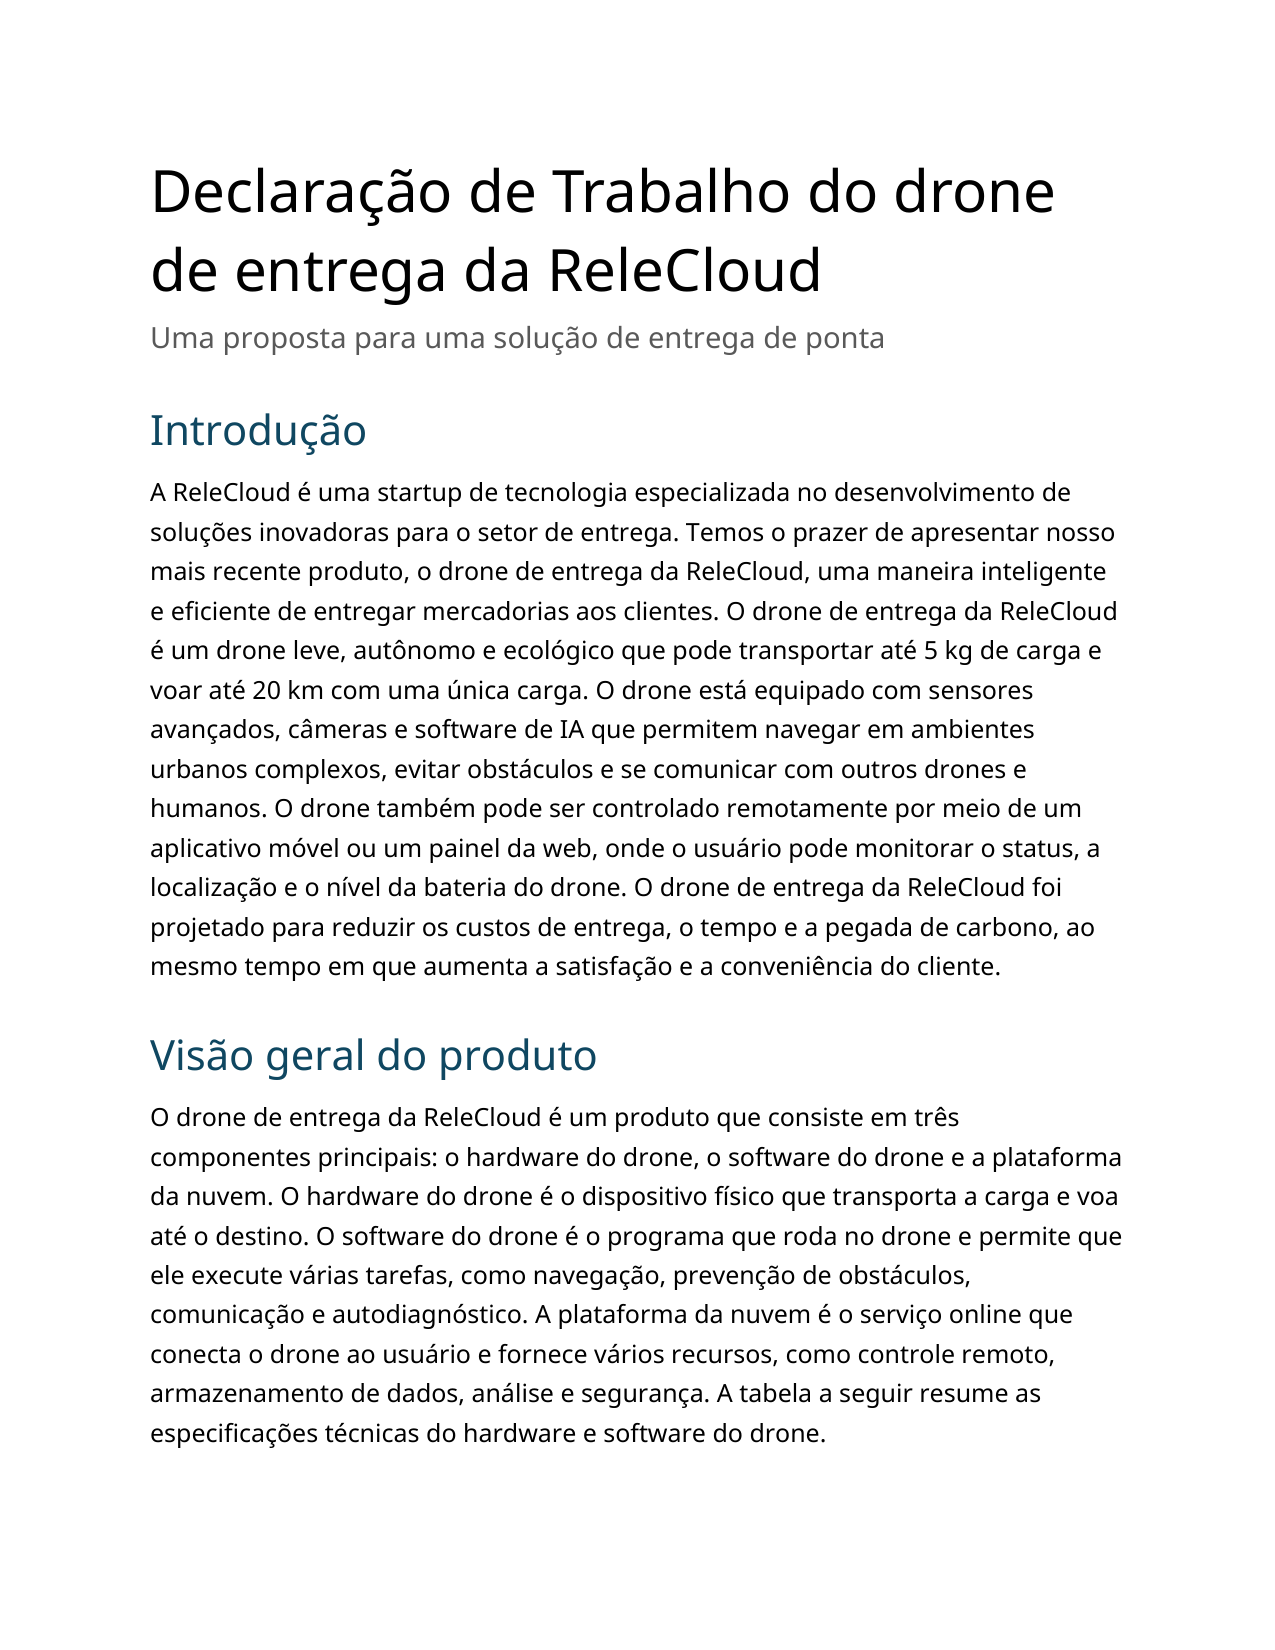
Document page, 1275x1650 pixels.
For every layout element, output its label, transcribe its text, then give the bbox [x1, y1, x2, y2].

subtitle Introdução [150, 401, 1125, 457]
subtitle Uma proposta para uma solução de entrega de ponta [150, 317, 1125, 357]
title Declaração de Trabalho do drone de entrega da ReleCloud [150, 150, 1125, 309]
text A ReleCloud é uma startup de tecnologia especializada no desenvolvimento de soluções inovadoras para o setor de entrega. Temos o prazer de apresentar nosso mais recente produto, o drone de entrega da ReleCloud, uma maneira inteligente e eficiente de entregar mercadorias aos clientes. O drone de entrega da ReleCloud é um drone leve, autônomo e ecológico que pode transportar até 5 kg de carga e voar até 20 km com uma única carga. O drone está equipado com sensores avançados, câmeras e software de IA que permitem navegar em ambientes urbanos complexos, evitar obstáculos e se comunicar com outros drones e humanos. O drone também pode ser controlado remotamente por meio de um aplicativo móvel ou um painel da web, onde o usuário pode monitorar o status, a localização e o nível da bateria do drone. O drone de entrega da ReleCloud foi projetado para reduzir os custos de entrega, o tempo e a pegada de carbono, ao mesmo tempo em que aumenta a satisfação e a conveniência do cliente. [150, 475, 1125, 983]
text O drone de entrega da ReleCloud é um produto que consiste em três componentes principais: o hardware do drone, o software do drone e a plataforma da nuvem. O hardware do drone é o dispositivo físico que transporta a carga e voa até o destino. O software do drone é o programa que roda no drone e permite que ele execute várias tarefas, como navegação, prevenção de obstáculos, comunicação e autodiagnóstico. A plataforma da nuvem é o serviço online que conecta o drone ao usuário e fornece vários recursos, como controle remoto, armazenamento de dados, análise e segurança. A tabela a seguir resume as especificações técnicas do hardware e software do drone. [150, 1100, 1125, 1450]
subtitle Visão geral do produto [150, 1026, 1125, 1082]
